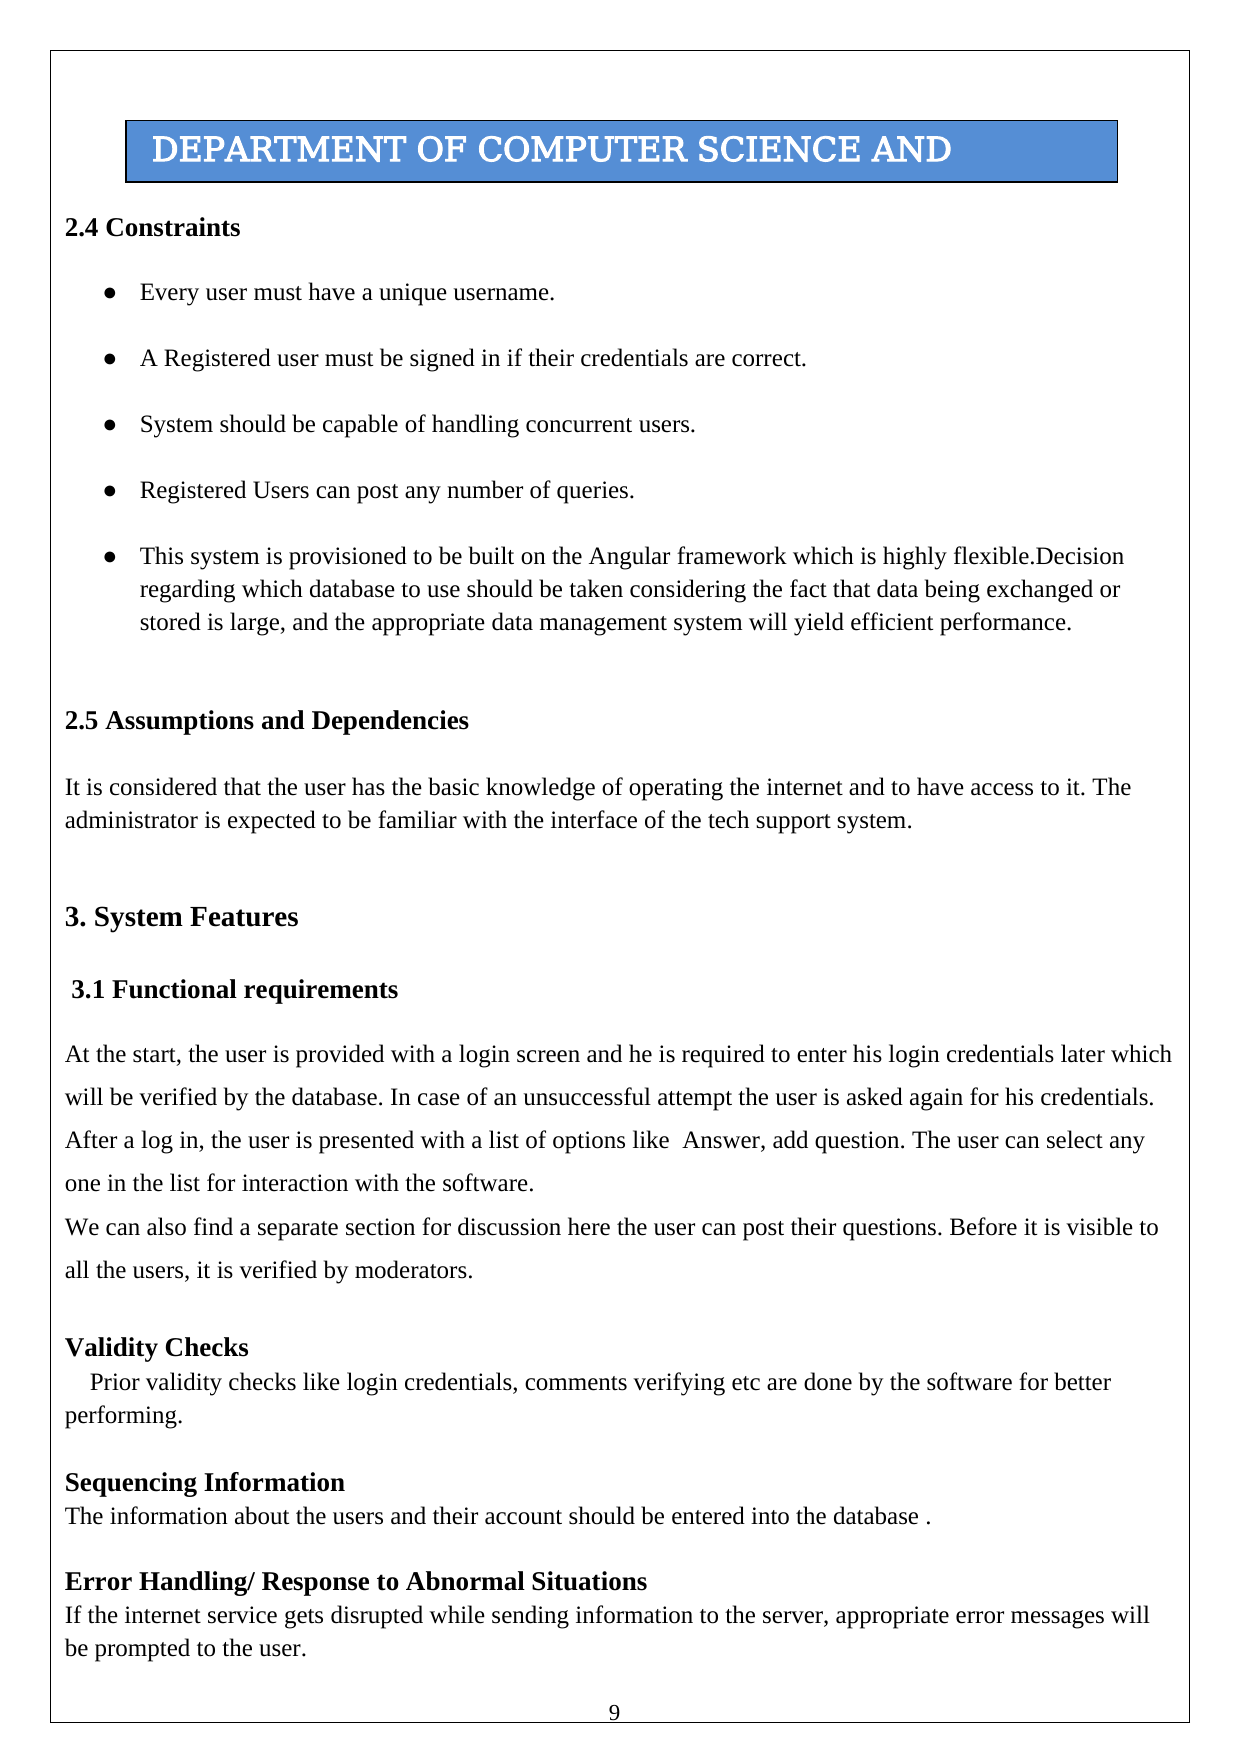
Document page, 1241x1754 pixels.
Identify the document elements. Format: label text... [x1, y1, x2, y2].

text Validity Checks [64, 1331, 1178, 1362]
text After a log in, the user is presented with a list of options like Answer, add question. The user can select any one in the list for interaction with the software. [64, 1125, 1178, 1197]
text If the internet service gets disrupted while sending information to the server, appropriate error messages will be prompted to the user. [64, 1600, 1178, 1662]
text The information about the users and their account should be entered into the database . [64, 1501, 1178, 1530]
text Error Handling/ Response to Abnormal Situations [64, 1565, 1178, 1596]
list Every user must have a unique username. [102, 277, 1178, 306]
list This system is provisioned to be built on the Angular framework which is highly flexible.Decision regarding which database to use should be taken considering the fact that data being exchanged or stored is large, and the appropriate data management system will yield efficient performance. [102, 541, 1178, 636]
text We can also find a separate section for discussion here the user can post their questions. Before it is visible to all the users, it is verified by moderators. [64, 1212, 1178, 1283]
text 2.4 Constraints [64, 211, 1178, 242]
text Sequencing Information [64, 1466, 1178, 1497]
list System should be capable of handling concurrent users. [102, 409, 1178, 438]
text 3. System Features [64, 899, 1178, 932]
text It is considered that the user has the basic knowledge of operating the internet and to have access to it. The administrator is expected to be familiar with the interface of the tech support system. [64, 772, 1178, 834]
text 2.5 Assumptions and Dependencies [64, 704, 1178, 735]
list A Registered user must be signed in if their credentials are correct. [102, 343, 1178, 372]
list Registered Users can post any number of queries. [102, 475, 1178, 504]
text At the start, the user is provided with a login screen and he is required to enter his login credentials later which will be verified by the database. In case of an unsuccessful attempt the user is asked again for his credentials. [64, 1039, 1178, 1111]
text 3.1 Functional requirements [64, 973, 1178, 1004]
text Prior validity checks like login credentials, comments verifying etc are done by the software for better performing. [64, 1367, 1178, 1428]
